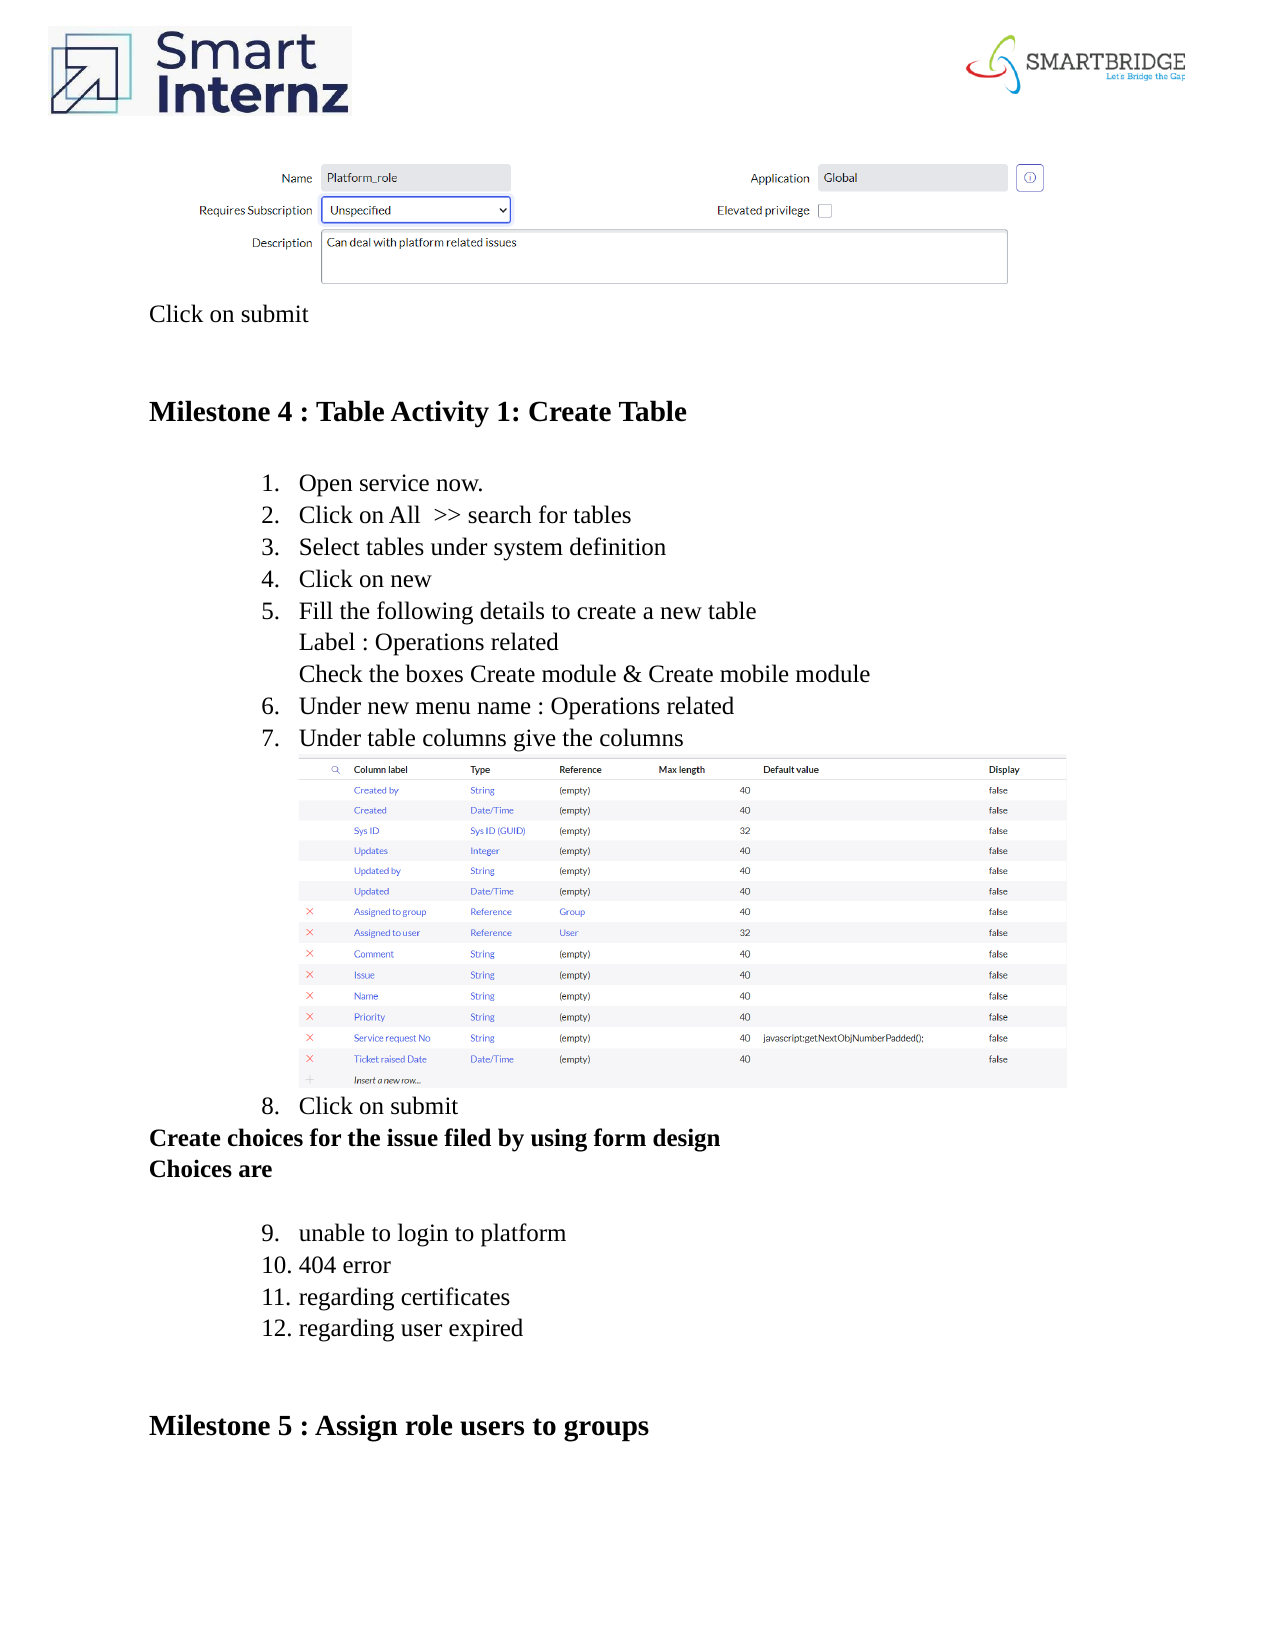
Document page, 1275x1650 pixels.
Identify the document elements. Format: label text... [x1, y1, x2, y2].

picture [298, 754, 1067, 1088]
picture [965, 34, 1185, 94]
list regarding certificates [261, 1282, 1225, 1310]
list regarding user expired [261, 1313, 1225, 1342]
text Click on submit [148, 299, 1225, 327]
list Click on new [261, 564, 1225, 593]
list Under new menu name : Operations related [261, 691, 1225, 719]
text Milestone 4 : Table Activity 1: Create Table [148, 394, 1225, 427]
list Click on All >> search for tables [261, 500, 1225, 529]
picture [148, 153, 1124, 296]
list unable to login to platform [261, 1218, 1225, 1247]
text Create choices for the issue filed by using form design Choices are [148, 1123, 1225, 1215]
list Click on submit [261, 1091, 1225, 1120]
text Milestone 5 : Assign role users to groups [148, 1408, 1225, 1442]
list 404 error [261, 1250, 1225, 1278]
list Open service now. [261, 468, 1225, 497]
list Select tables under system definition [261, 532, 1225, 561]
picture [48, 26, 352, 116]
list Fill the following details to create a new table Label : Operations related Check the boxes Create module & Create mobile module [261, 596, 1225, 688]
